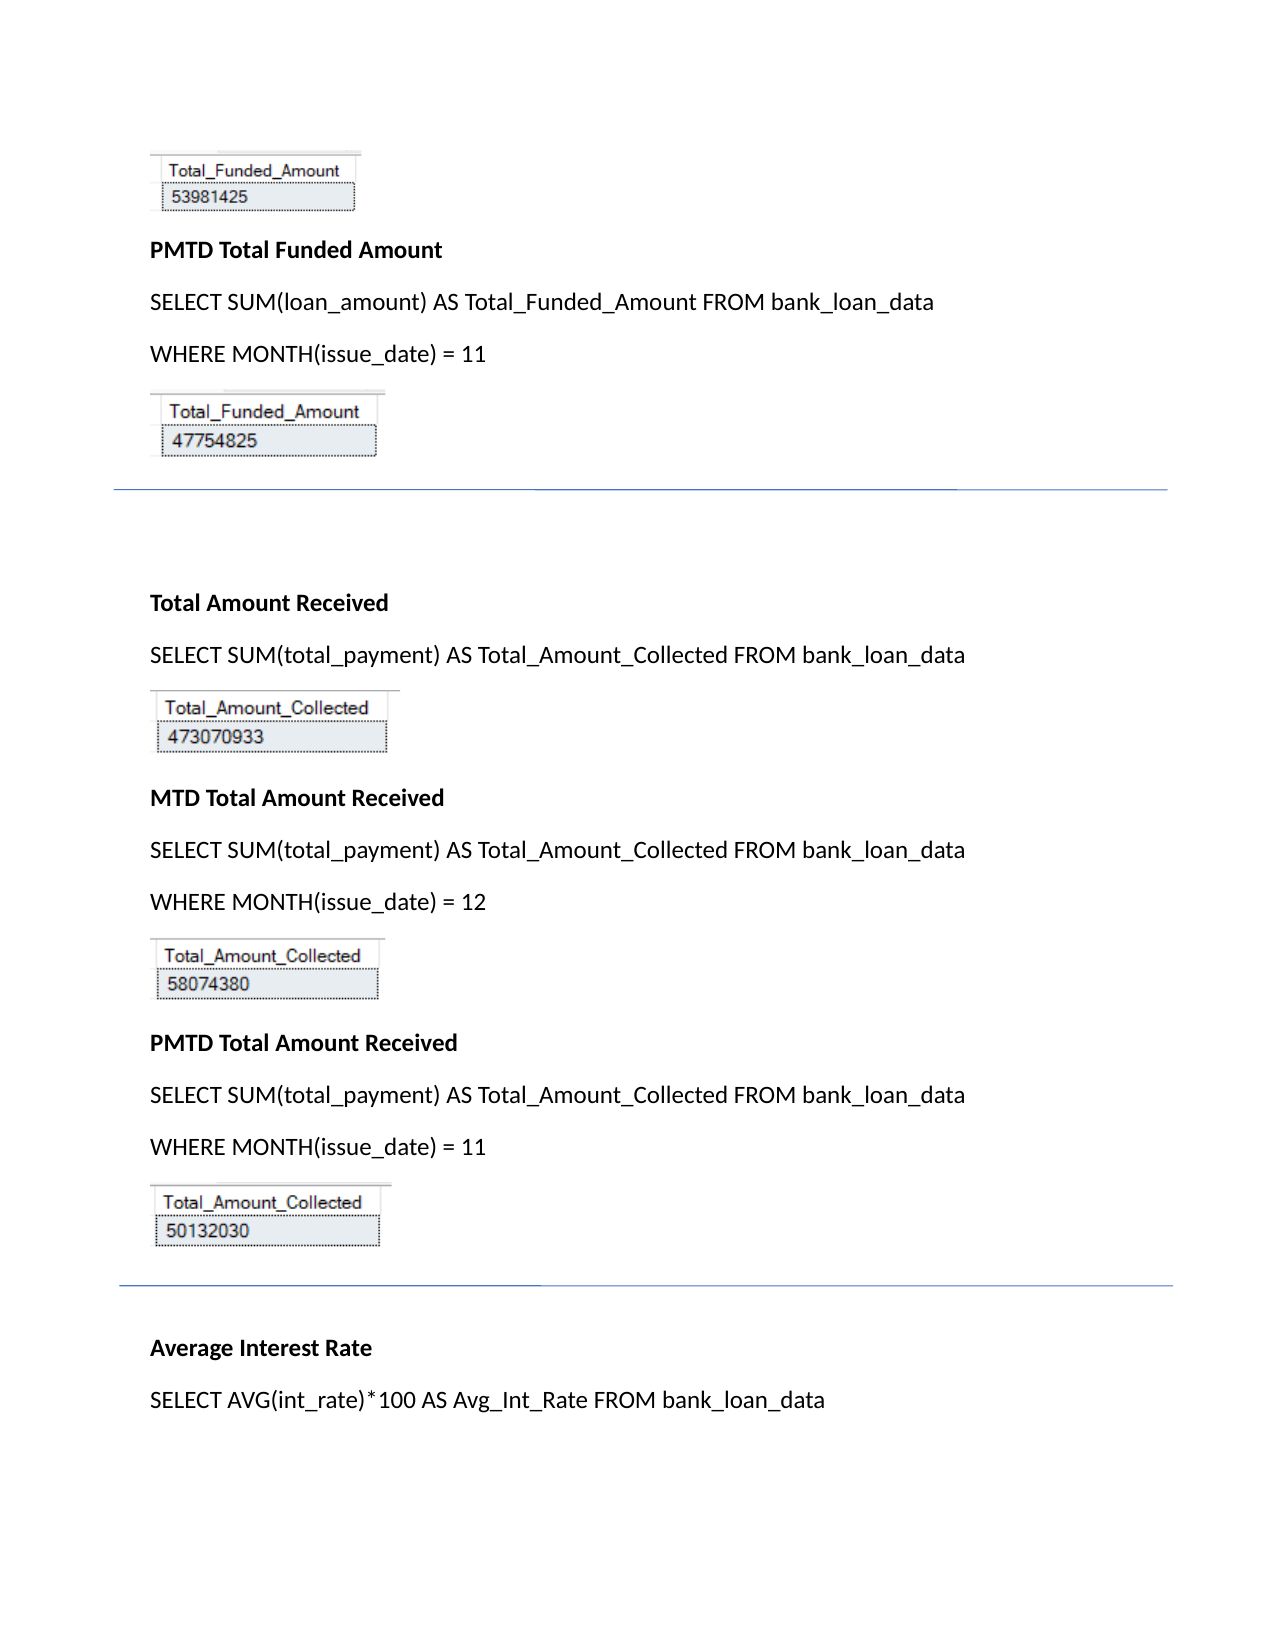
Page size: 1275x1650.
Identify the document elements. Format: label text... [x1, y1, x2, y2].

picture [150, 150, 362, 214]
picture [150, 1182, 392, 1260]
text WHERE MONTH(issue_date) = 11 [150, 1131, 1125, 1161]
text SELECT SUM(total_payment) AS Total_Amount_Collected FROM bank_loan_data [150, 834, 1125, 864]
text WHERE MONTH(issue_date) = 11 [150, 338, 1125, 368]
text Total Amount Received [150, 587, 1125, 618]
picture [150, 690, 400, 762]
text PMTD Total Funded Amount [150, 235, 1125, 265]
text PMTD Total Amount Received [150, 1027, 1125, 1058]
text WHERE MONTH(issue_date) = 12 [150, 886, 1125, 916]
picture [150, 937, 386, 1007]
text SELECT SUM(total_payment) AS Total_Amount_Collected FROM bank_loan_data [150, 1079, 1125, 1109]
picture [150, 389, 386, 463]
text MTD Total Amount Received [150, 782, 1125, 813]
text SELECT SUM(loan_amount) AS Total_Funded_Amount FROM bank_loan_data [150, 286, 1125, 317]
text SELECT SUM(total_payment) AS Total_Amount_Collected FROM bank_loan_data [150, 639, 1125, 669]
text Average Interest Rate [150, 1332, 1125, 1363]
text SELECT AVG(int_rate)*100 AS Avg_Int_Rate FROM bank_loan_data [150, 1384, 1125, 1414]
